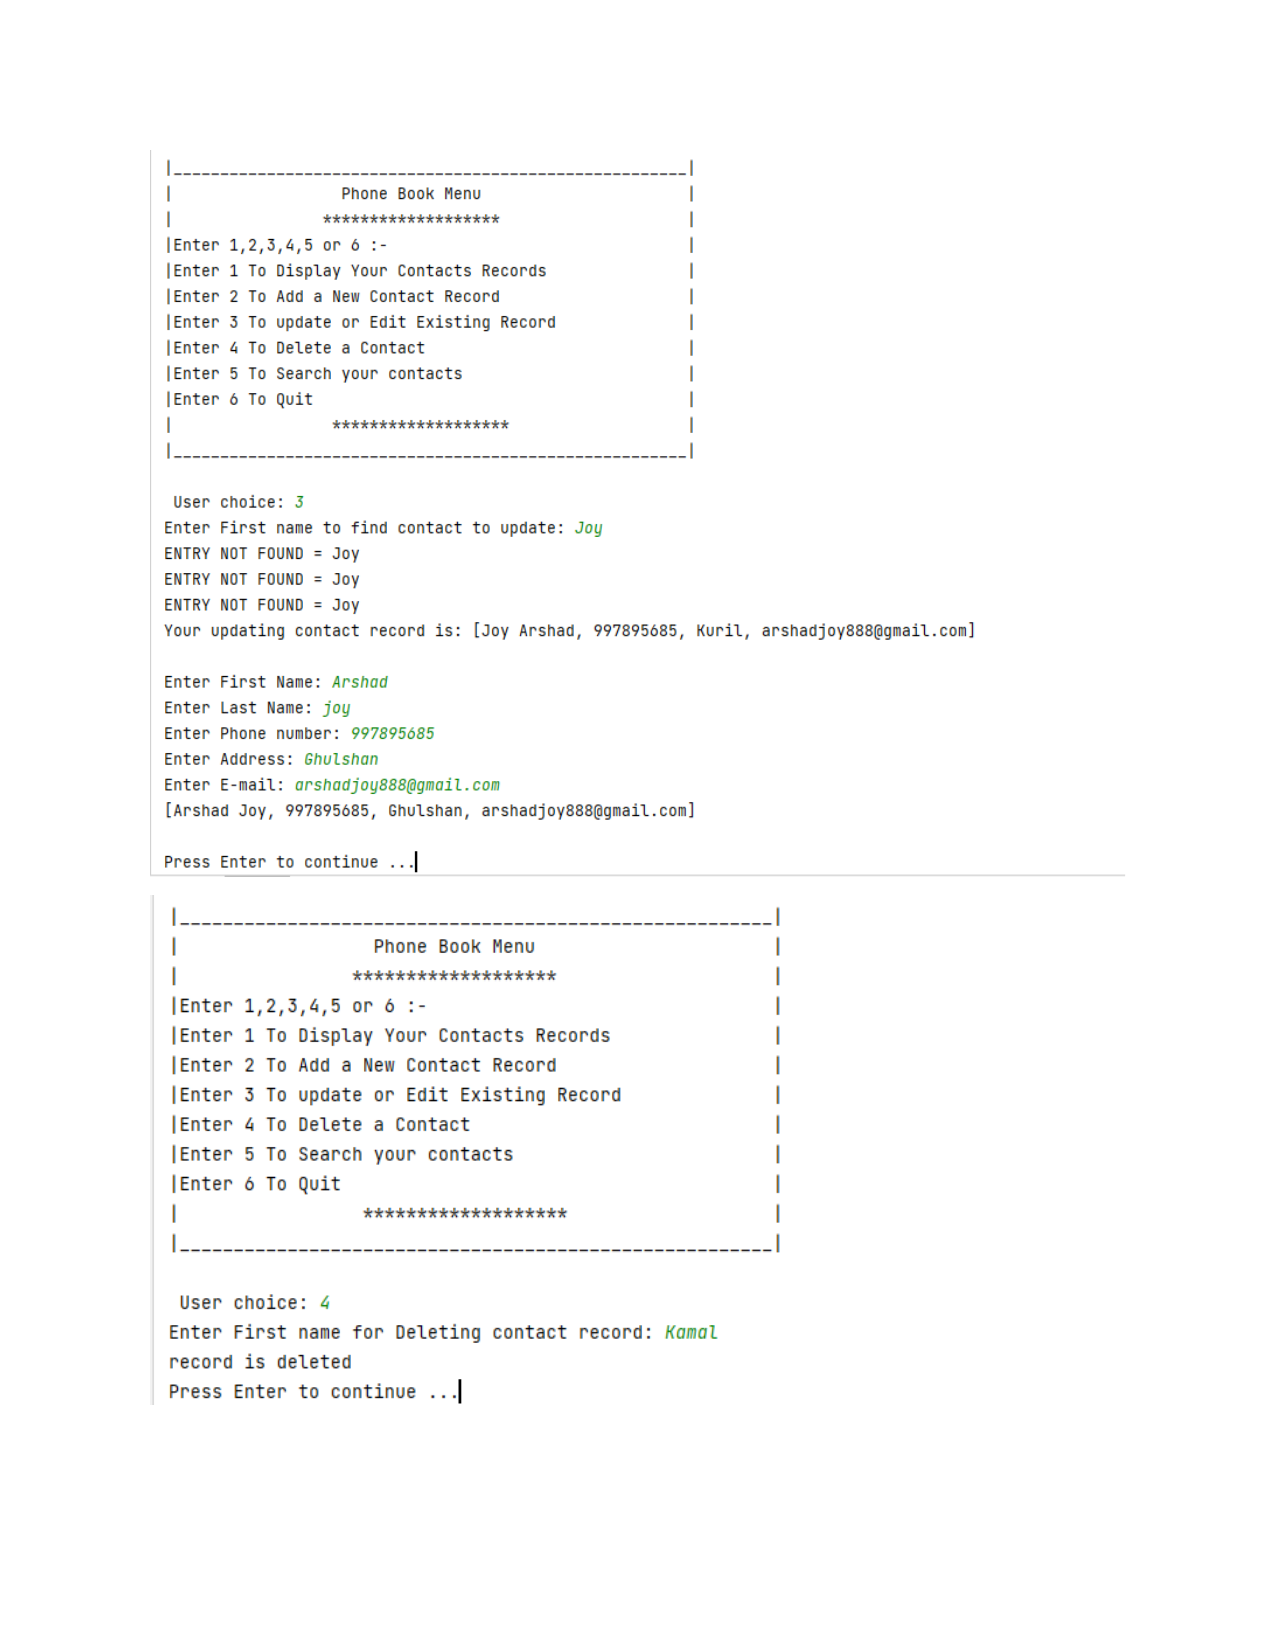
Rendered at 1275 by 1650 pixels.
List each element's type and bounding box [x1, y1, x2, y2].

picture [150, 150, 1125, 877]
picture [150, 895, 1125, 1405]
